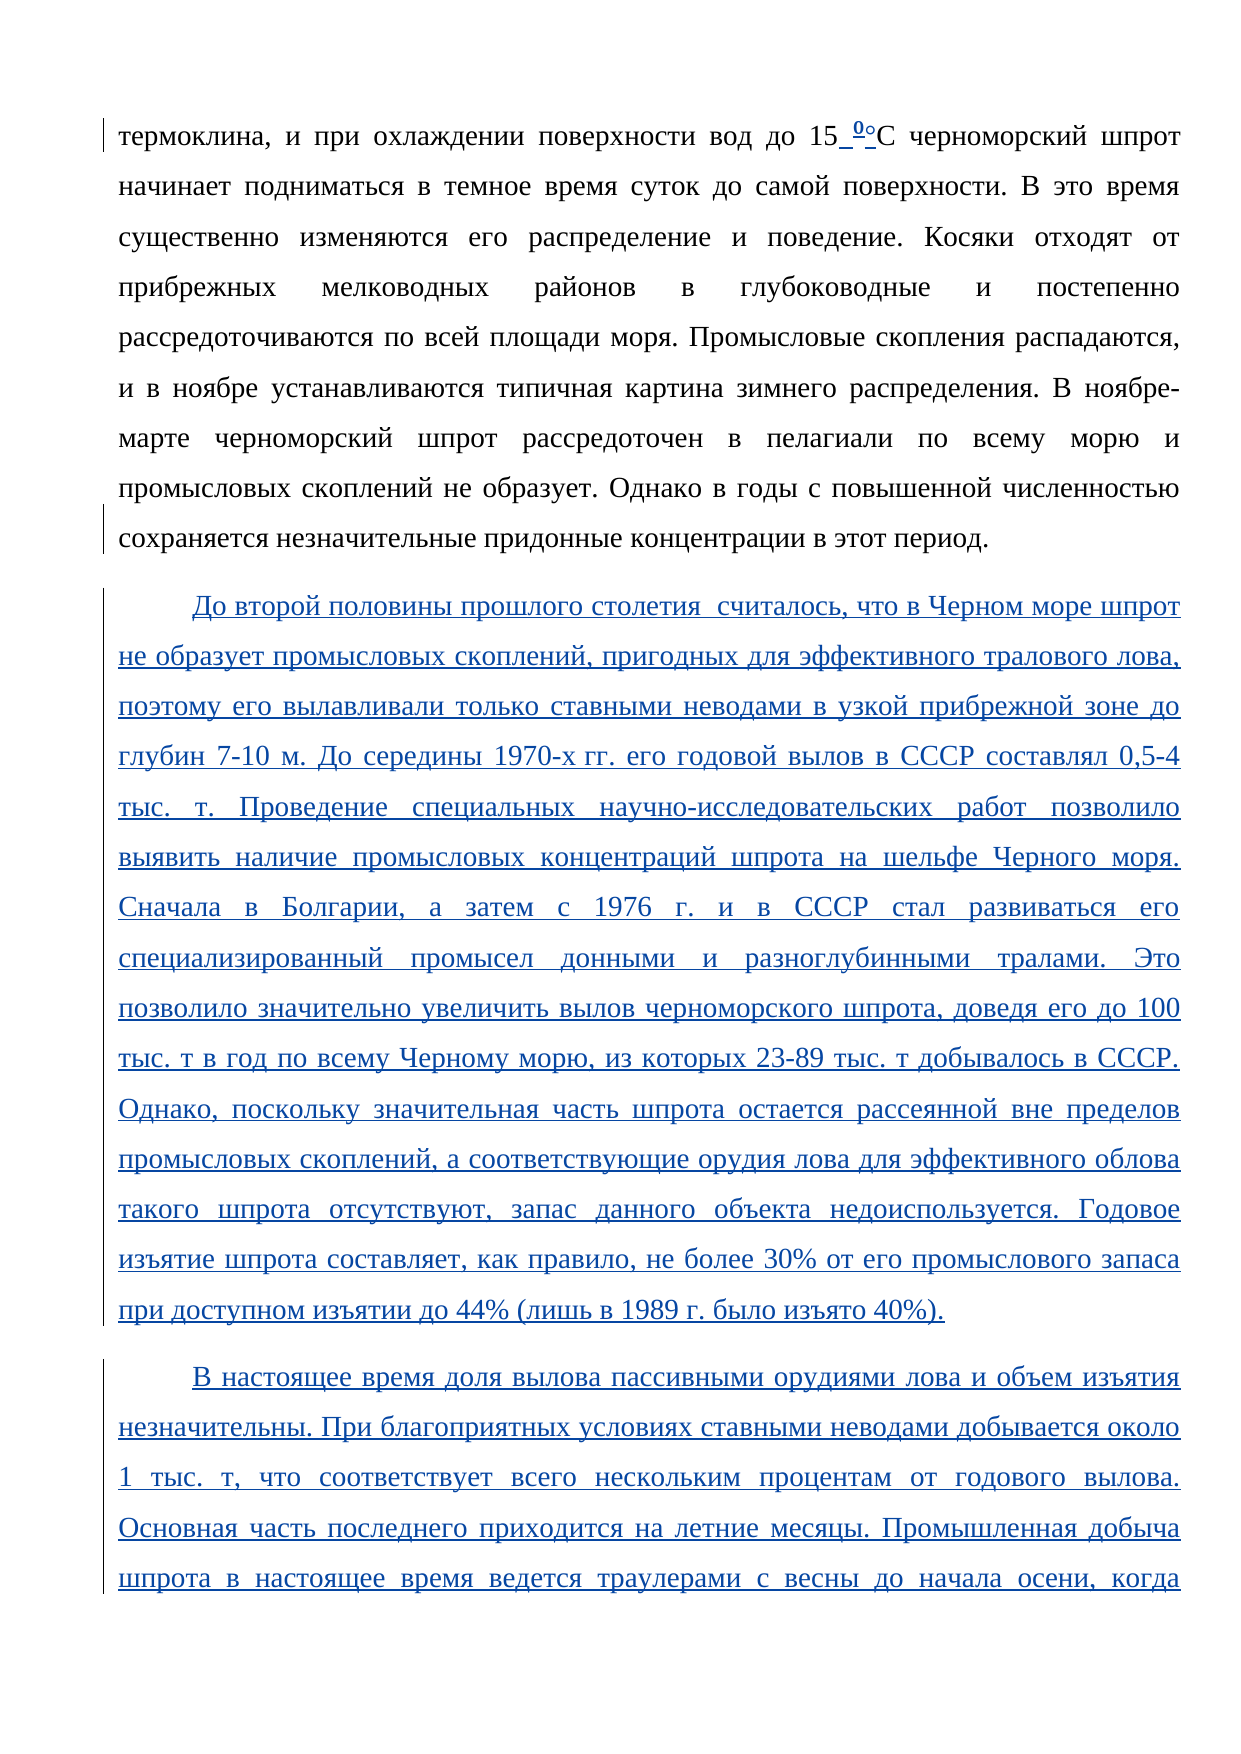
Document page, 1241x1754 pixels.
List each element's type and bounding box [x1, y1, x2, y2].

text [118, 118, 1181, 554]
